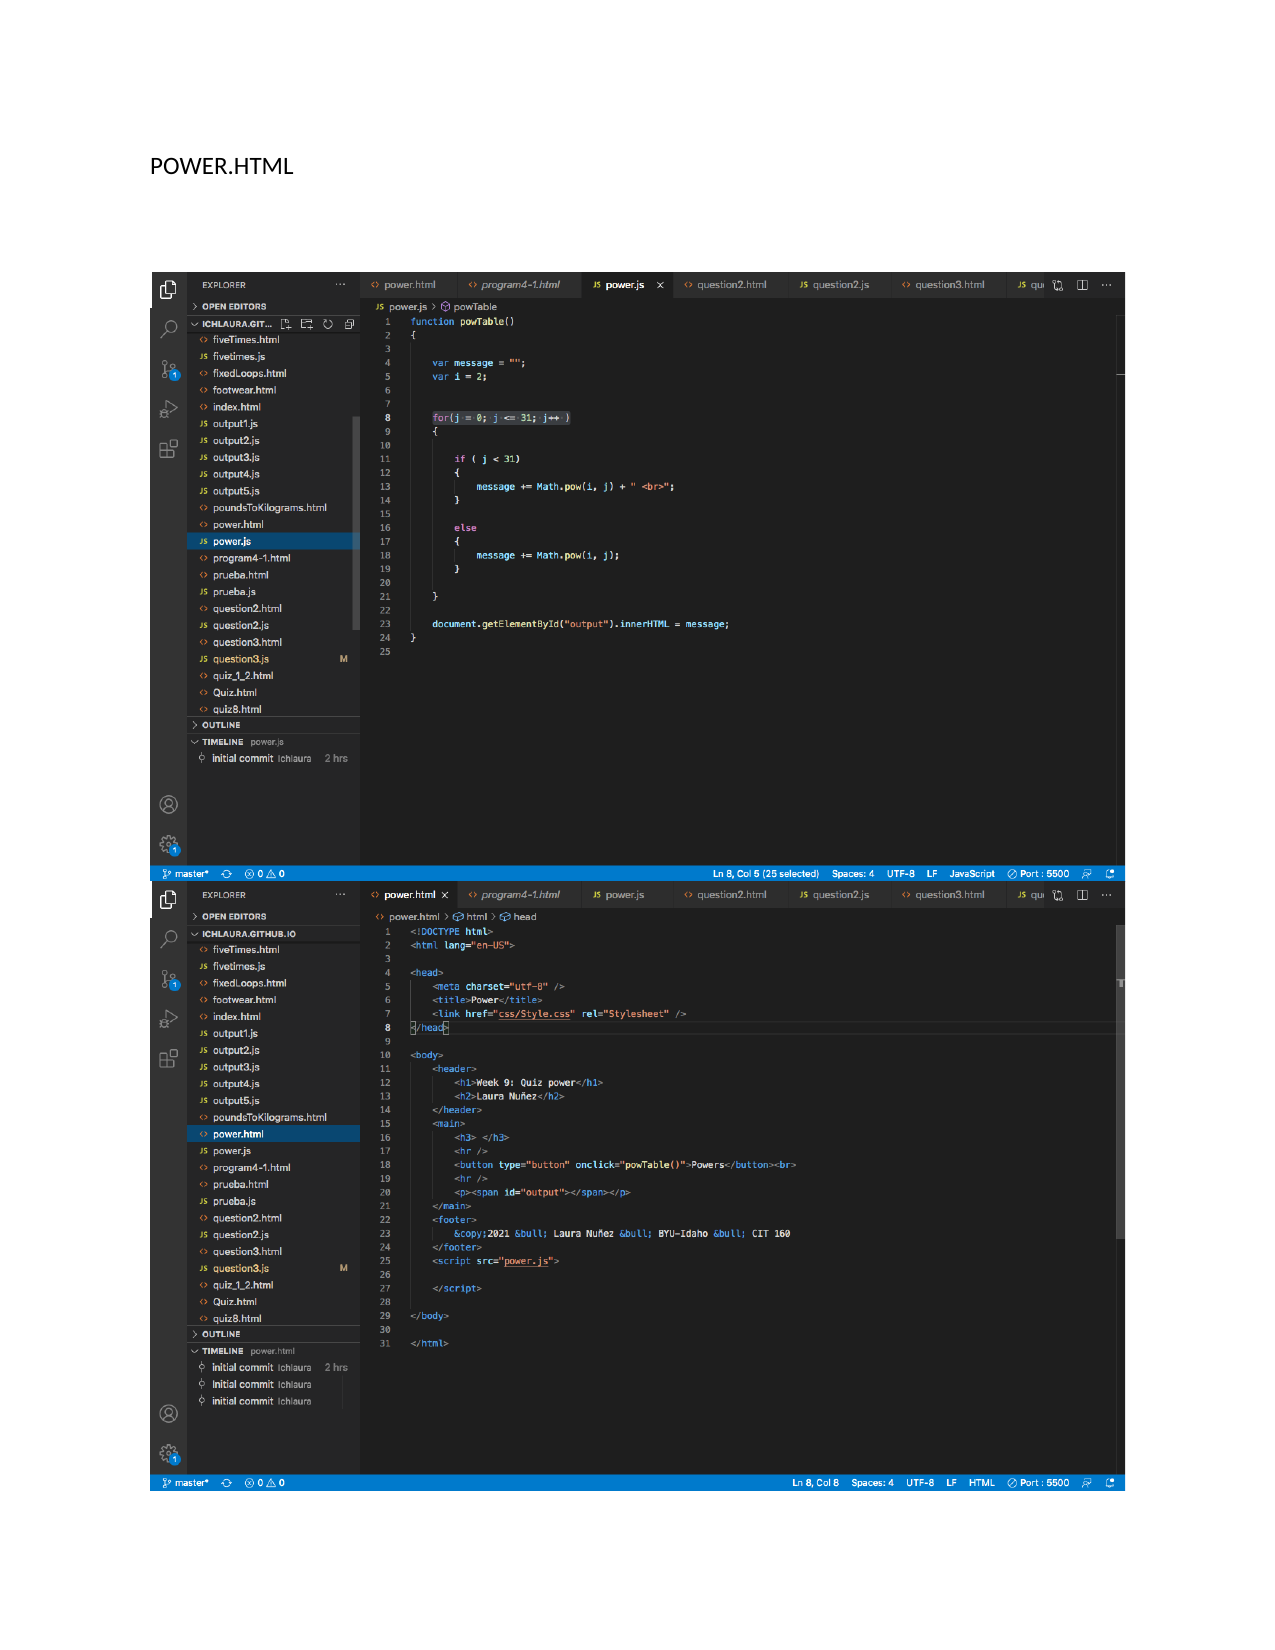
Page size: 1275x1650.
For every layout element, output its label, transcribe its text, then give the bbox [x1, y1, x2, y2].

picture [150, 272, 1125, 1491]
text POWER.HTML [150, 150, 1125, 181]
